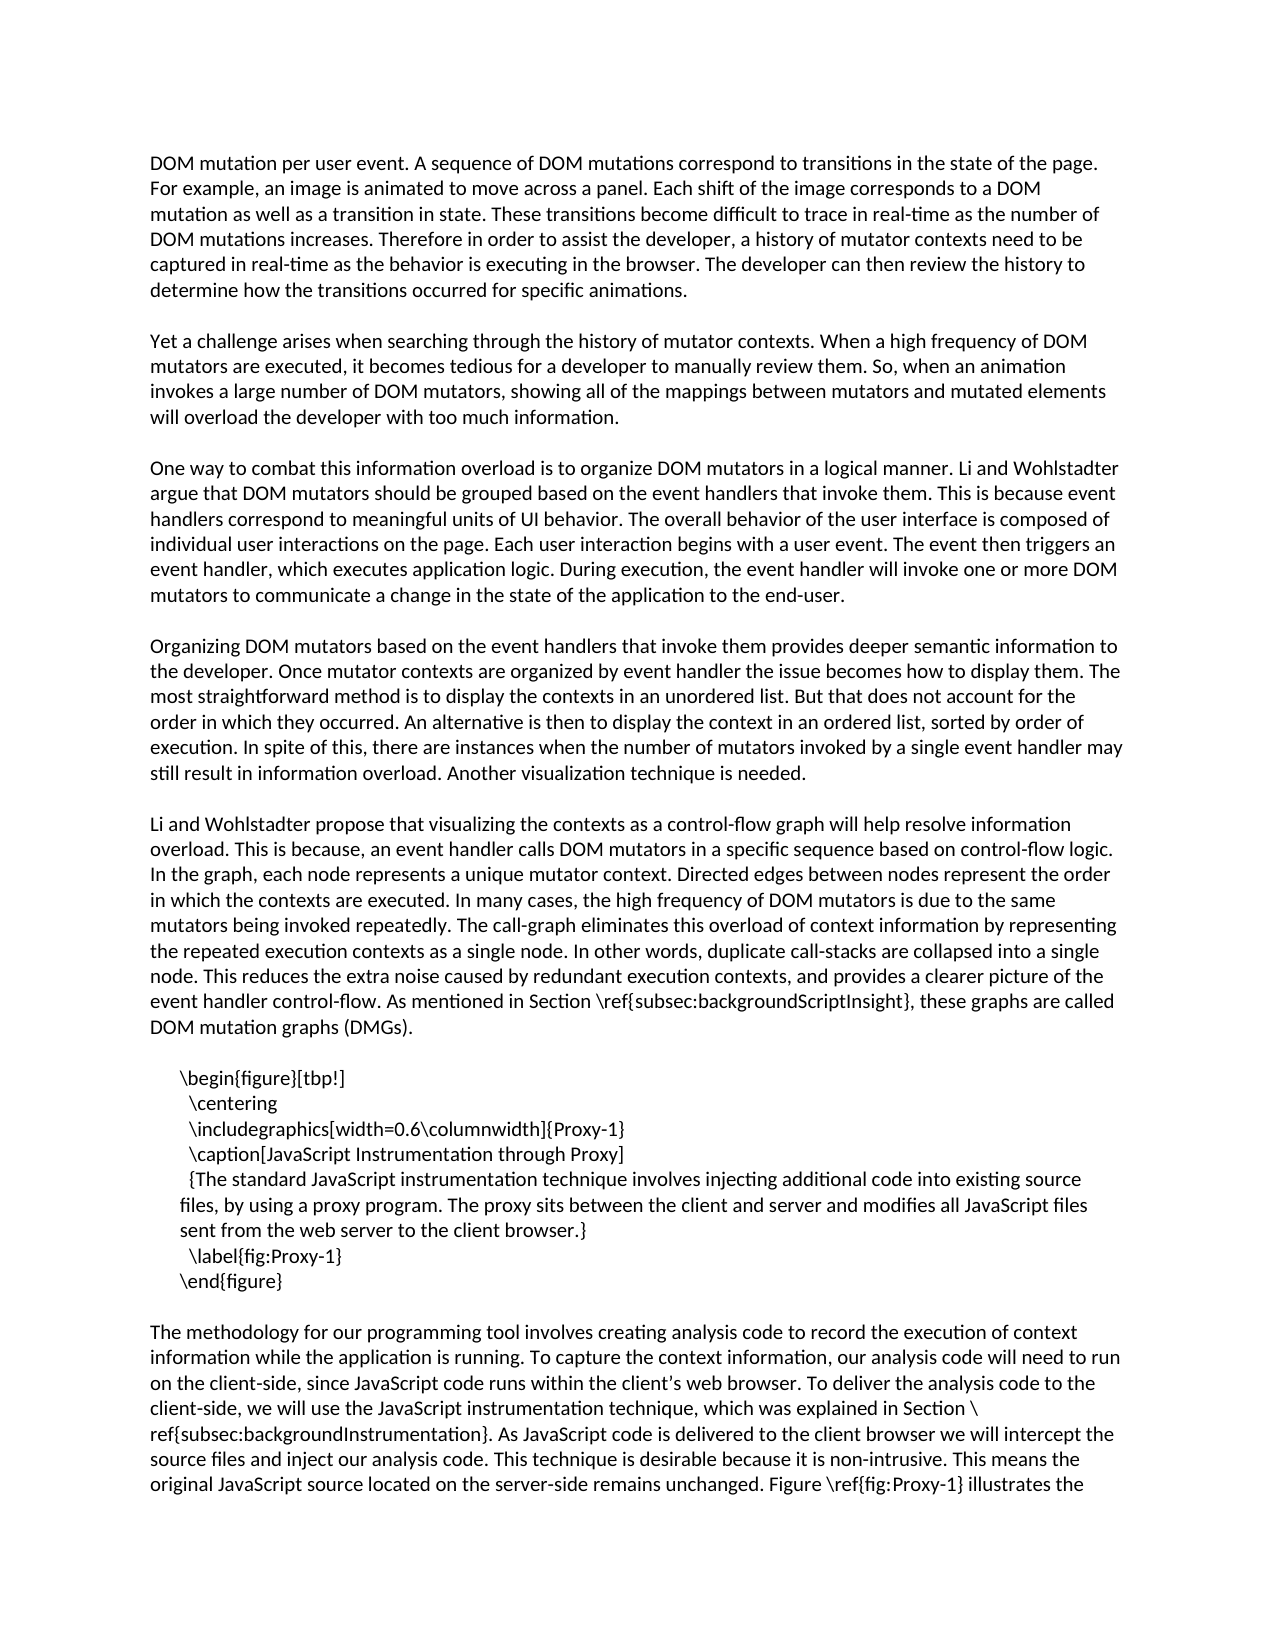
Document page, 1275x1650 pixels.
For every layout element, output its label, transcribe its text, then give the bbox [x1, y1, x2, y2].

text \centering [179, 1090, 1125, 1116]
text Li and Wohlstadter propose that visualizing the contexts as a control-flow graph will help resolve information overload. This is because, an event handler calls DOM mutators in a specific sequence based on control-flow logic. In the graph, each node represents a unique mutator context. Directed edges between nodes represent the order in which the contexts are executed. In many cases, the high frequency of DOM mutators is due to the same mutators being invoked repeatedly. The call-graph eliminates this overload of context information by representing the repeated execution contexts as a single node. In other words, duplicate call-stacks are collapsed into a single node. This reduces the extra noise caused by redundant execution contexts, and provides a clearer picture of the event handler control-flow. As mentioned in Section \ref{subsec:backgroundScriptInsight}, these graphs are called DOM mutation graphs (DMGs). [150, 811, 1125, 1039]
text \begin{figure}[tbp!] [179, 1065, 1125, 1090]
text Yet a challenge arises when searching through the history of mutator contexts. When a high frequency of DOM mutators are executed, it becomes tedious for a developer to manually review them. So, when an animation invokes a large number of DOM mutators, showing all of the mappings between mutators and mutated elements will overload the developer with too much information. [150, 328, 1125, 429]
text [150, 1319, 1125, 1497]
text \end{figure} [179, 1268, 1125, 1294]
text One way to combat this information overload is to organize DOM mutators in a logical manner. Li and Wohlstadter argue that DOM mutators should be grouped based on the event handlers that invoke them. This is because event handlers correspond to meaningful units of UI behavior. The overall behavior of the user interface is composed of individual user interactions on the page. Each user interaction begins with a user event. The event then triggers an event handler, which executes application logic. During execution, the event handler will invoke one or more DOM mutators to communicate a change in the state of the application to the end-user. [150, 455, 1125, 607]
text \caption[JavaScript Instrumentation through Proxy] [179, 1141, 1125, 1167]
text Organizing DOM mutators based on the event handlers that invoke them provides deeper semantic information to the developer. Once mutator contexts are organized by event handler the issue becomes how to display them. The most straightforward method is to display the contexts in an unordered list. But that does not account for the order in which they occurred. An alternative is then to display the context in an ordered list, sorted by order of execution. In spite of this, there are instances when the number of mutators invoked by a single event handler may still result in information overload. Another visualization technique is needed. [150, 633, 1125, 785]
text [150, 150, 1125, 302]
text \includegraphics[width=0.6\columnwidth]{Proxy-1} [179, 1116, 1125, 1141]
text {The standard JavaScript instrumentation technique involves injecting additional code into existing source files, by using a proxy program. The proxy sits between the client and server and modifies all JavaScript files sent from the web server to the client browser.} [179, 1167, 1125, 1243]
text \label{fig:Proxy-1} [179, 1243, 1125, 1268]
